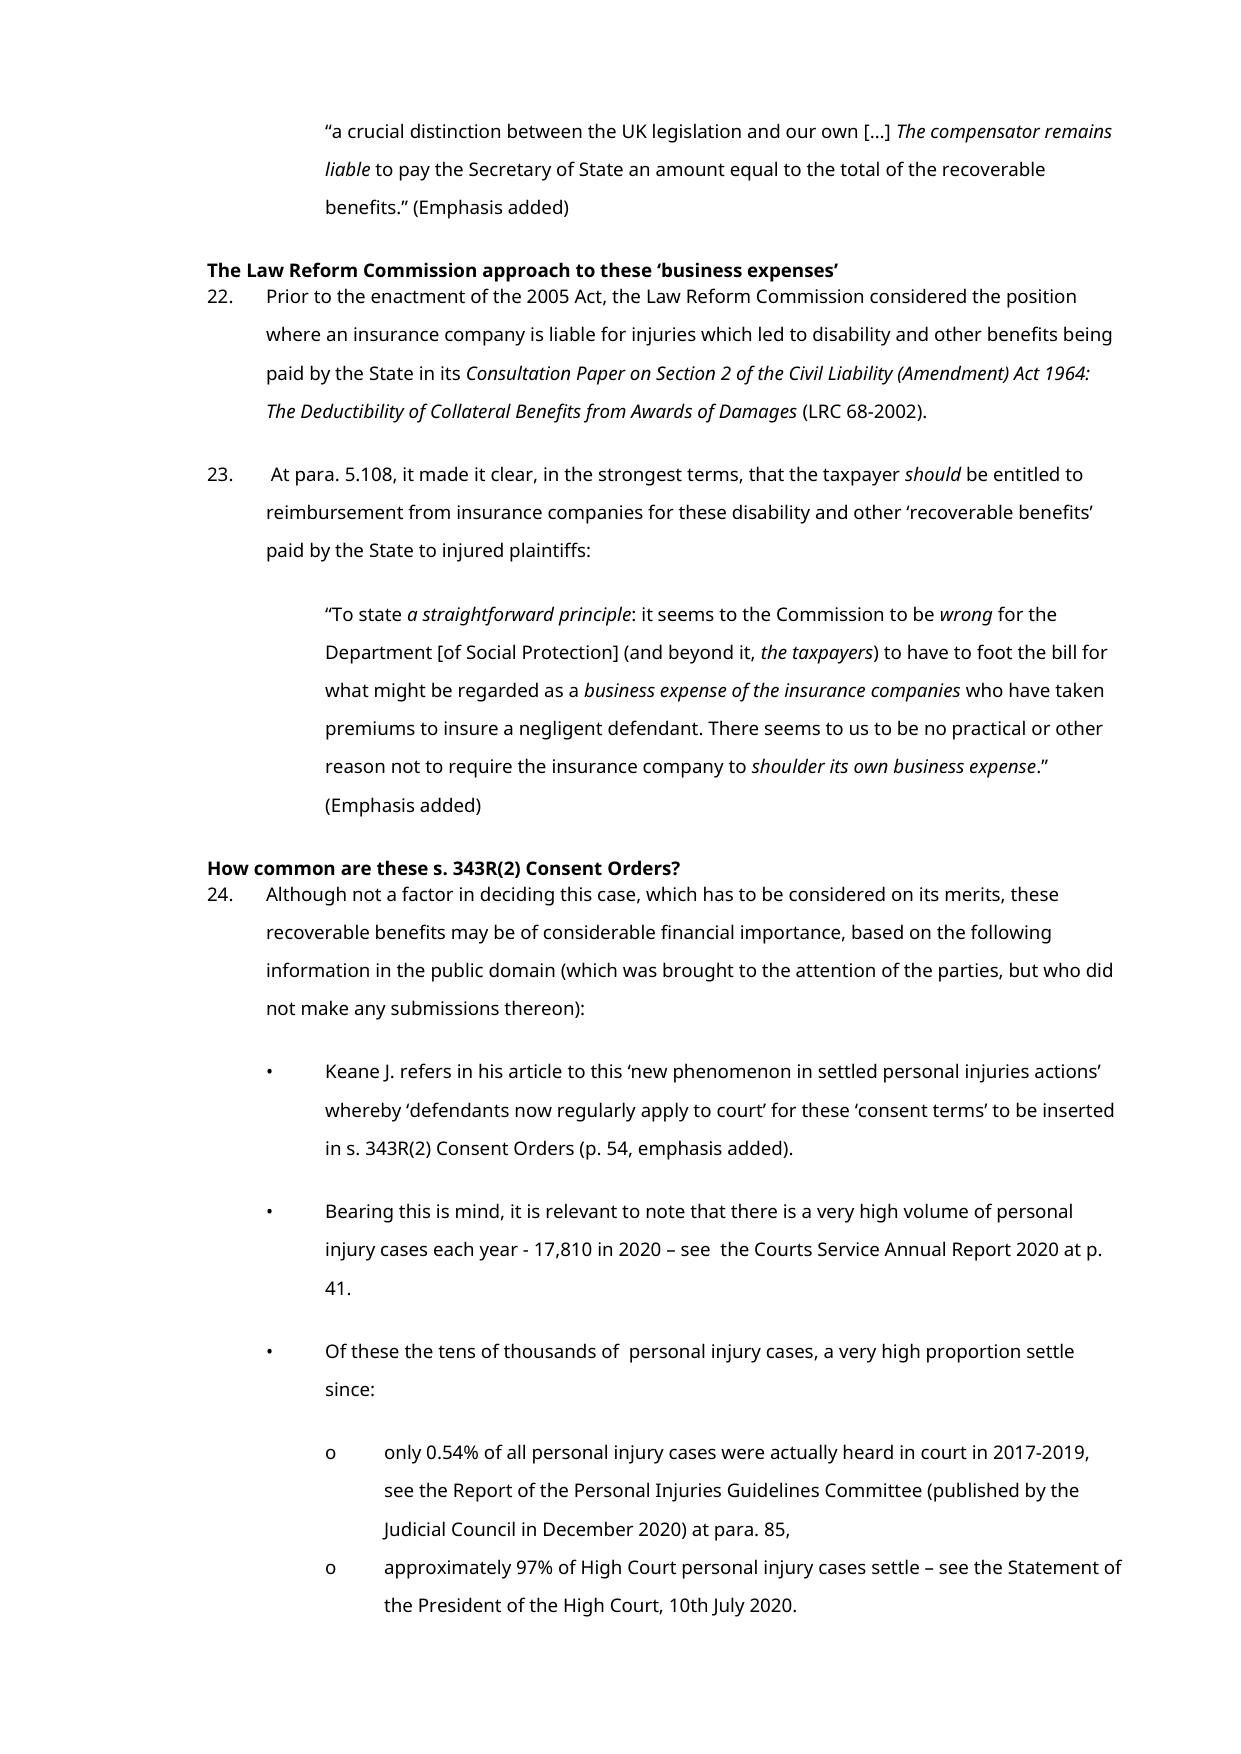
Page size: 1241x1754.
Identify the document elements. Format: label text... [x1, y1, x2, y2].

text • Of these the tens of thousands of personal injury cases, a very high proportion settle since: [266, 1338, 1122, 1402]
text o only 0.54% of all personal injury cases were actually heard in court in 2017-2019, see the Report of the Personal Injuries Guidelines Committee (published by the Judicial Council in December 2020) at para. 85, [325, 1439, 1122, 1542]
subtitle The Law Reform Commission approach to these ‘business expenses’ [207, 258, 1122, 283]
text 23. At para. 5.108, it made it clear, in the strongest terms, that the taxpayer should be entitled to reimbursement from insurance companies for these disability and other ‘recoverable benefits’ paid by the State to injured plaintiffs: [207, 461, 1122, 563]
text 24. Although not a factor in deciding this case, which has to be considered on its merits, these recoverable benefits may be of considerable financial importance, based on the following information in the public domain (which was brought to the attention of the parties, but who did not make any submissions thereon): [207, 881, 1122, 1021]
text “a crucial distinction between the UK legislation and our own […] The compensator remains liable to pay the Secretary of State an amount equal to the total of the recoverable benefits.” (Emphasis added) [266, 118, 1122, 220]
text • Bearing this is mind, it is relevant to note that there is a very high volume of personal injury cases each year - 17,810 in 2020 – see the Courts Service Annual Report 2020 at p. 41. [266, 1198, 1122, 1300]
subtitle How common are these s. 343R(2) Consent Orders? [207, 855, 1122, 881]
text 22. Prior to the enactment of the 2005 Act, the Law Reform Commission considered the position where an insurance company is liable for injuries which led to disability and other benefits being paid by the State in its Consultation Paper on Section 2 of the Civil Liability (Amendment) Act 1964: The Deductibility of Collateral Benefits from Awards of Damages (LRC 68-2002). [207, 283, 1122, 423]
text “To state a straightforward principle: it seems to the Commission to be wrong for the Department [of Social Protection] (and beyond it, the taxpayers) to have to foot the bill for what might be regarded as a business expense of the insurance companies who have taken premiums to insure a negligent defendant. There seems to us to be no practical or other reason not to require the insurance company to shoulder its own business expense.” (Emphasis added) [266, 601, 1122, 818]
text o approximately 97% of High Court personal injury cases settle – see the Statement of the President of the High Court, 10th July 2020. [325, 1554, 1122, 1618]
text • Keane J. refers in his article to this ‘new phenomenon in settled personal injuries actions’ whereby ‘defendants now regularly apply to court’ for these ‘consent terms’ to be inserted in s. 343R(2) Consent Orders (p. 54, emphasis added). [266, 1059, 1122, 1161]
